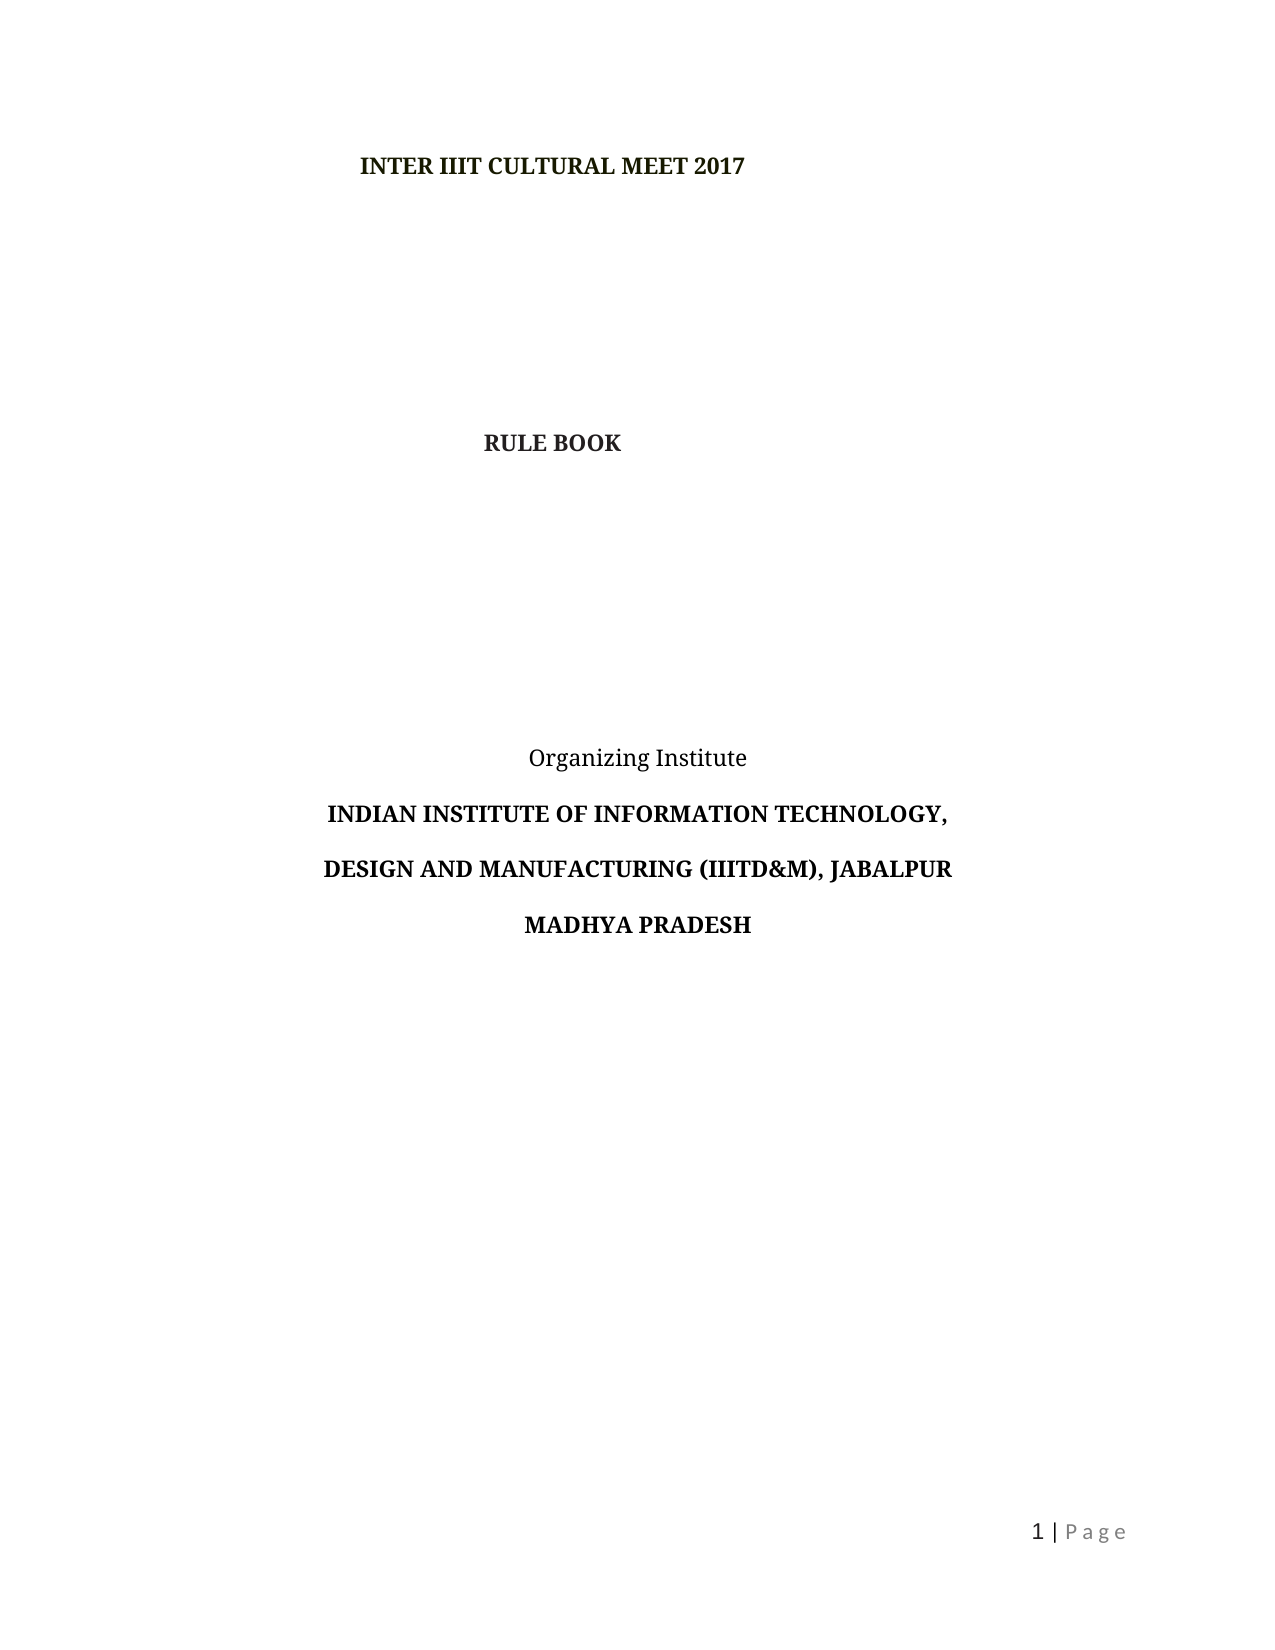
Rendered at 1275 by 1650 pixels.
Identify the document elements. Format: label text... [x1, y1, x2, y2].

text DESIGN AND MANUFACTURING (IIITD&M), JABALPUR [150, 853, 1126, 884]
text INDIAN INSTITUTE OF INFORMATION TECHNOLOGY, [150, 797, 1126, 829]
text RULE BOOK [150, 427, 955, 458]
text Organizing Institute [150, 742, 1126, 774]
text MADHYA PRADESH [150, 909, 1126, 940]
text INTER IIIT CULTURAL MEET 2017 [150, 150, 955, 181]
